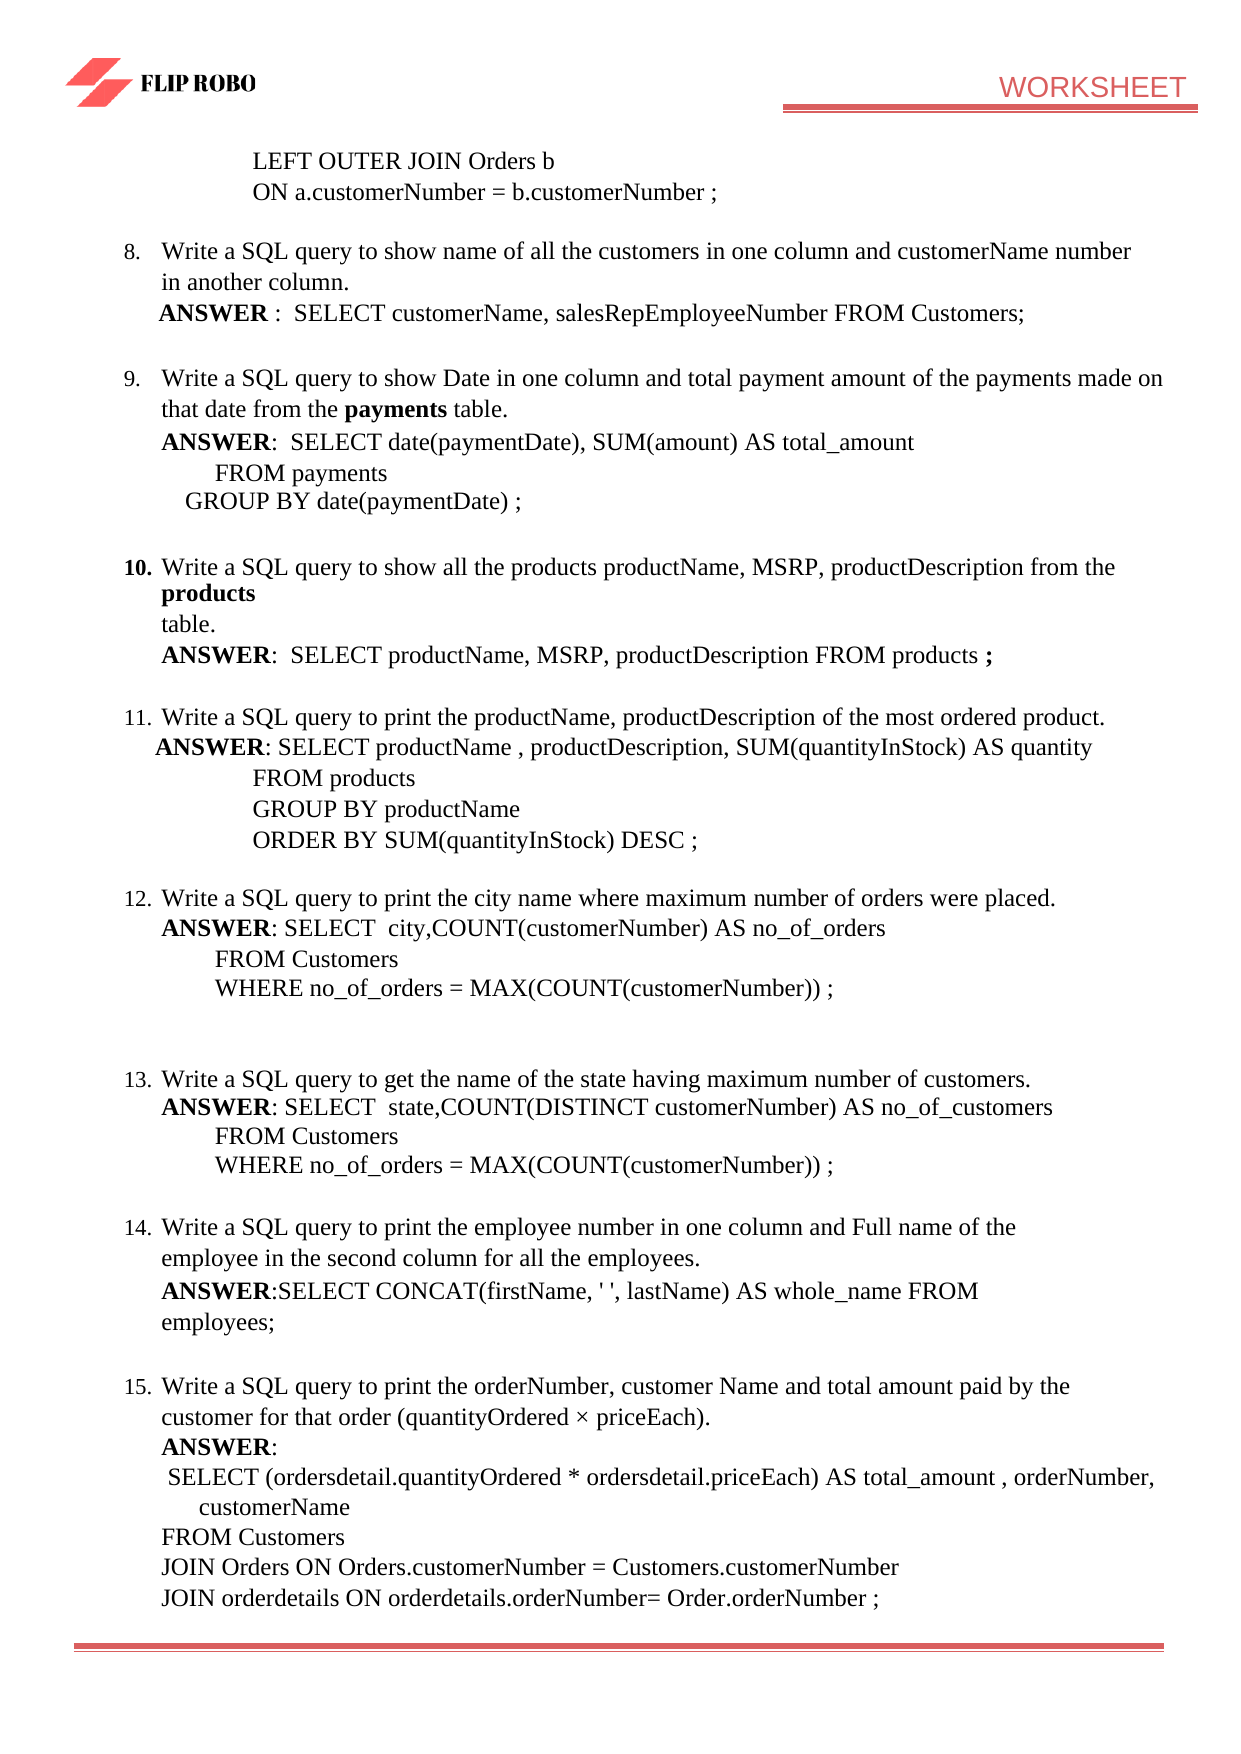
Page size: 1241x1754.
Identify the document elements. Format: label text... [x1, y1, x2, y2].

list Write a SQL query to show all the products productName, MSRP, productDescription from the products [123, 555, 1176, 607]
list ANSWER: SELECT date(paymentDate), SUM(amount) AS total_amount [123, 427, 1176, 456]
list JOIN orderdetails ON orderdetails.orderNumber= Order.orderNumber ; [161, 1583, 1158, 1611]
list FROM payments [123, 458, 1176, 486]
text table. [161, 609, 1176, 637]
list Write a SQL query to show name of all the customers in one column and customerName number in another column. [123, 236, 1143, 296]
list Write a SQL query to print the employee number in one column and Full name of the employee in the second column for all the employees. [123, 1212, 1098, 1272]
text GROUP BY date(paymentDate) ; [64, 486, 1176, 515]
list Write a SQL query to print the productName, productDescription of the most ordered product. [123, 702, 1176, 730]
list ORDER BY SUM(quantityInStock) DESC ; [252, 825, 1176, 854]
list FROM products [252, 763, 1176, 792]
list FROM Customers [161, 1522, 1158, 1551]
text ANSWER: SELECT state,COUNT(DISTINCT customerNumber) AS no_of_customers [92, 1092, 1176, 1121]
text ANSWER : SELECT customerName, salesRepEmployeeNumber FROM Customers; [64, 298, 1176, 327]
text FROM Customers [214, 1121, 1176, 1150]
list ANSWER:SELECT CONCAT(firstName, ' ', lastName) AS whole_name FROM employees; [161, 1276, 1098, 1336]
list ANSWER: SELECT city,COUNT(customerNumber) AS no_of_orders [123, 913, 1176, 942]
list ANSWER: [123, 1432, 1158, 1461]
list LEFT OUTER JOIN Orders b [252, 146, 1176, 174]
list Write a SQL query to show Date in one column and total payment amount of the payments made on that date from the payments table. [123, 363, 1176, 422]
list ON a.customerNumber = b.customerNumber ; [252, 177, 1176, 206]
picture [64, 58, 256, 107]
list JOIN Orders ON Orders.customerNumber = Customers.customerNumber [161, 1552, 1158, 1581]
text WHERE no_of_orders = MAX(COUNT(customerNumber)) ; [214, 1150, 1176, 1179]
list Write a SQL query to print the city name where maximum number of orders were placed. [123, 883, 1176, 911]
list Write a SQL query to print the orderNumber, customer Name and total amount paid by the customer for that order (quantityOrdered × priceEach). [123, 1371, 1158, 1430]
list Write a SQL query to get the name of the state having maximum number of customers. [123, 1064, 1176, 1092]
text WHERE no_of_orders = MAX(COUNT(customerNumber)) ; [64, 973, 1176, 1002]
list GROUP BY productName [252, 794, 1176, 823]
list ANSWER: SELECT productName , productDescription, SUM(quantityInStock) AS quantity [123, 732, 1176, 761]
text ANSWER: SELECT productName, MSRP, productDescription FROM products ; [161, 640, 1176, 668]
list FROM Customers [123, 944, 1176, 973]
list SELECT (ordersdetail.quantityOrdered * ordersdetail.priceEach) AS total_amount , orderNumber, customerName [161, 1462, 1158, 1521]
